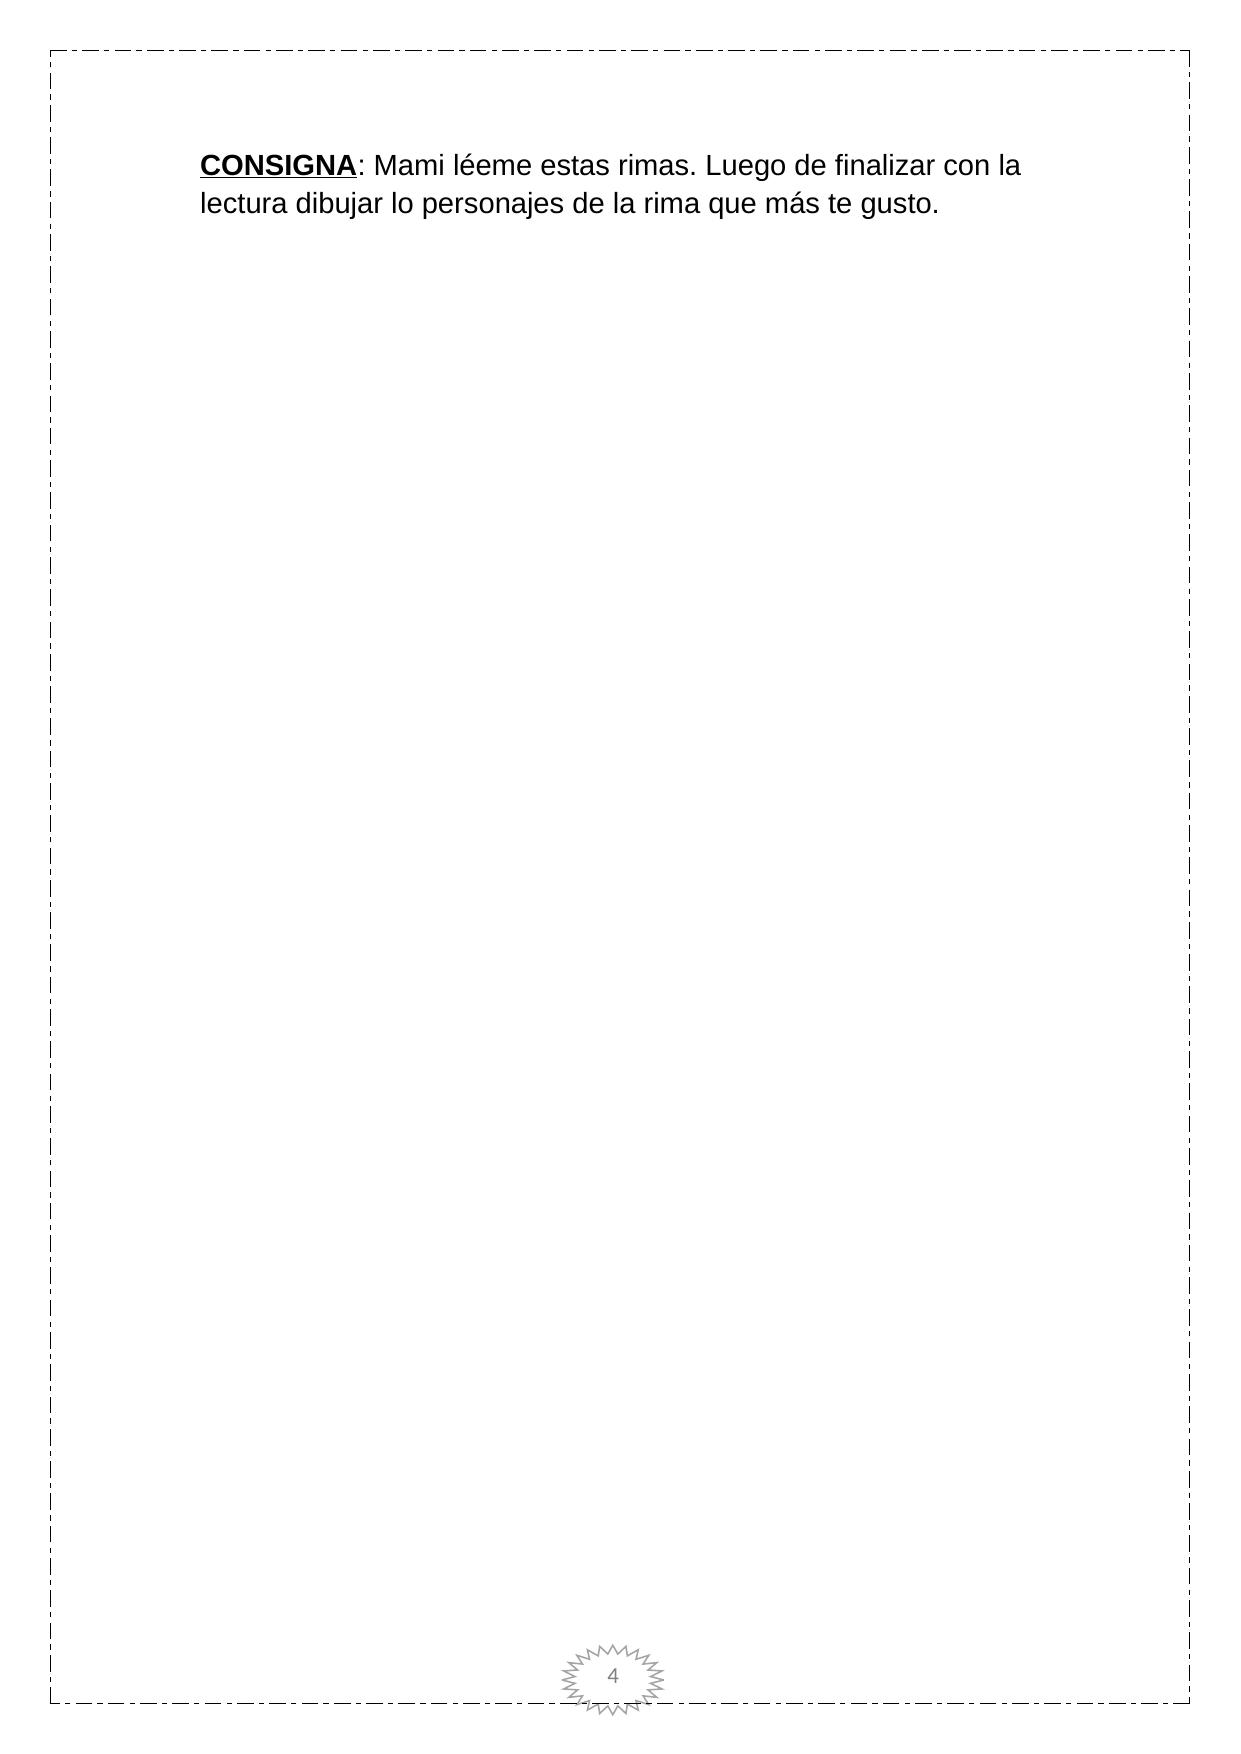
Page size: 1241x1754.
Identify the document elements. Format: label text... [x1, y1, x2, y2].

text CONSIGNA: Mami léeme estas rimas. Luego de finalizar con la lectura dibujar lo personajes de la rima que más te gusto. [200, 147, 1063, 219]
